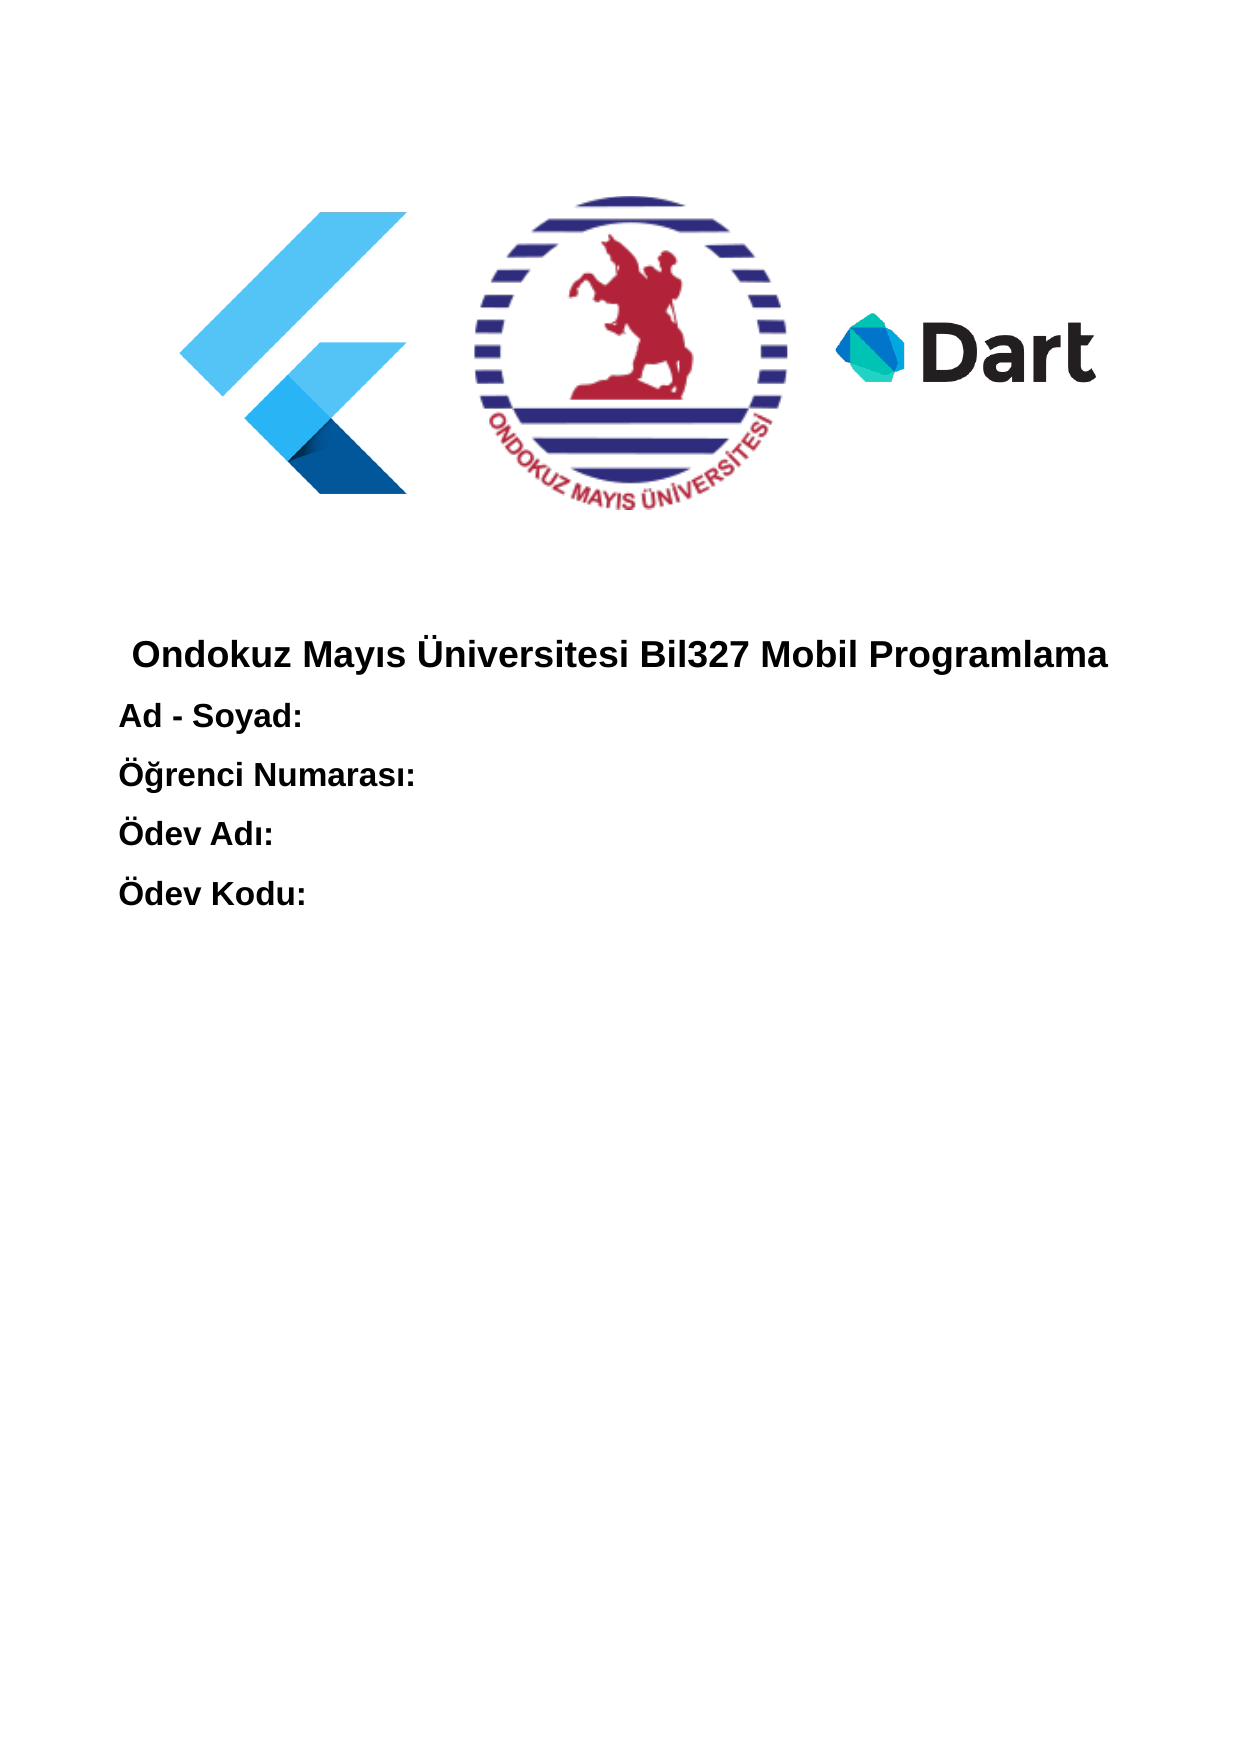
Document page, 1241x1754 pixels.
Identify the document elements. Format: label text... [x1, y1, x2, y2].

picture [139, 196, 453, 510]
picture [809, 197, 1122, 510]
subtitle Ödev Kodu: [118, 874, 1122, 912]
picture [474, 196, 788, 510]
subtitle Öğrenci Numarası: [118, 755, 1122, 793]
subtitle Ad - Soyad: [118, 696, 1122, 734]
subtitle Ödev Adı: [118, 814, 1122, 853]
subtitle Ondokuz Mayıs Üniversitesi Bil327 Mobil Programlama [118, 632, 1122, 675]
